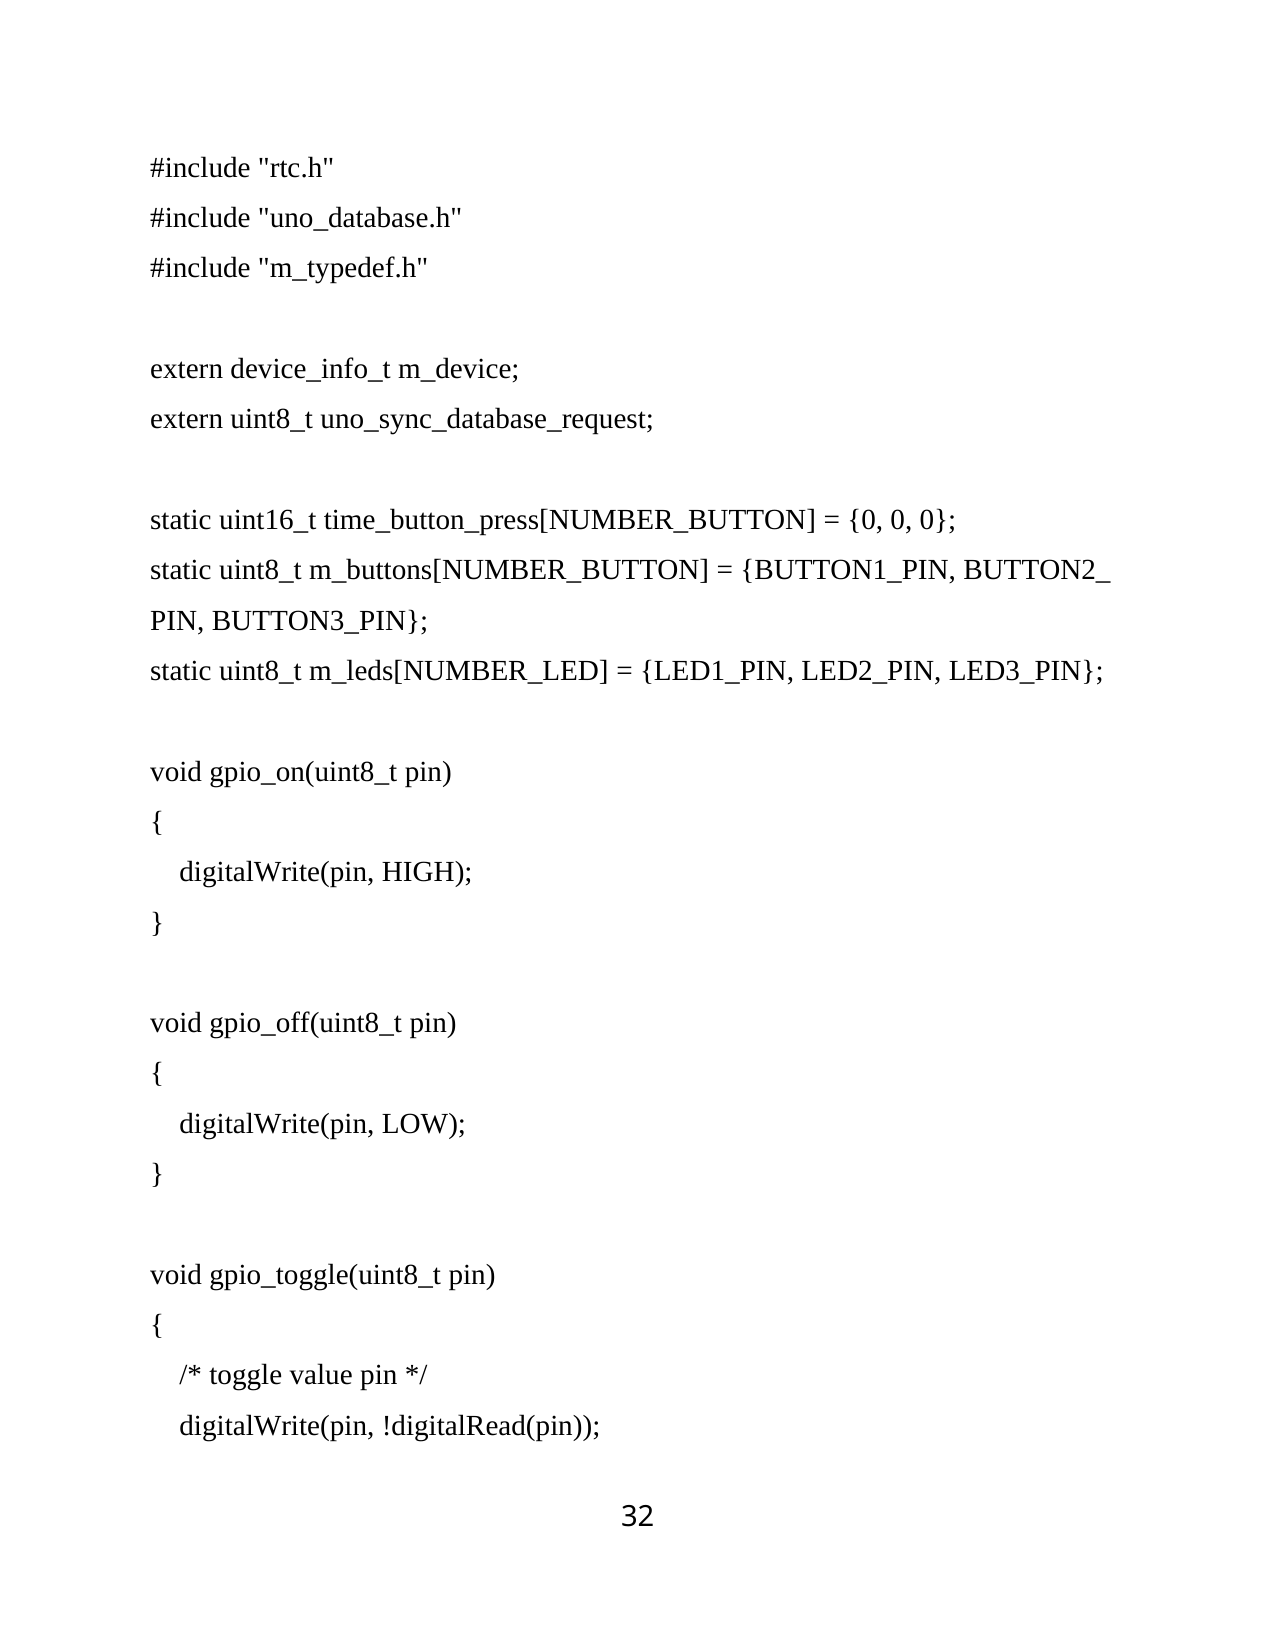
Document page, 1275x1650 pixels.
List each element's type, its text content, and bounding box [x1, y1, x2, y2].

text #include "rtc.h" [150, 150, 1125, 183]
text { [150, 804, 1125, 838]
text static uint16_t time_button_press[NUMBER_BUTTON] = {0, 0, 0}; [150, 502, 1125, 536]
text #include "uno_database.h" [150, 200, 1125, 234]
text digitalWrite(pin, HIGH); [150, 854, 1125, 888]
text extern device_info_t m_device; [150, 351, 1125, 385]
text extern uint8_t uno_sync_database_request; [150, 402, 1125, 435]
text { [150, 1307, 1125, 1341]
text digitalWrite(pin, LOW); [150, 1106, 1125, 1139]
text /* toggle value pin */ [150, 1357, 1125, 1391]
text } [150, 1156, 1125, 1190]
text #include "m_typedef.h" [150, 251, 1125, 284]
text } [150, 905, 1125, 938]
text static uint8_t m_leds[NUMBER_LED] = {LED1_PIN, LED2_PIN, LED3_PIN}; [150, 653, 1125, 687]
text void gpio_toggle(uint8_t pin) [150, 1257, 1125, 1290]
text void gpio_off(uint8_t pin) [150, 1005, 1125, 1039]
text void gpio_on(uint8_t pin) [150, 754, 1125, 787]
text static uint8_t m_buttons[NUMBER_BUTTON] = {BUTTON1_PIN, BUTTON2_PIN, BUTTON3_PIN}; [150, 552, 1125, 636]
text { [150, 1056, 1125, 1089]
text digitalWrite(pin, !digitalRead(pin)); [150, 1408, 1125, 1441]
